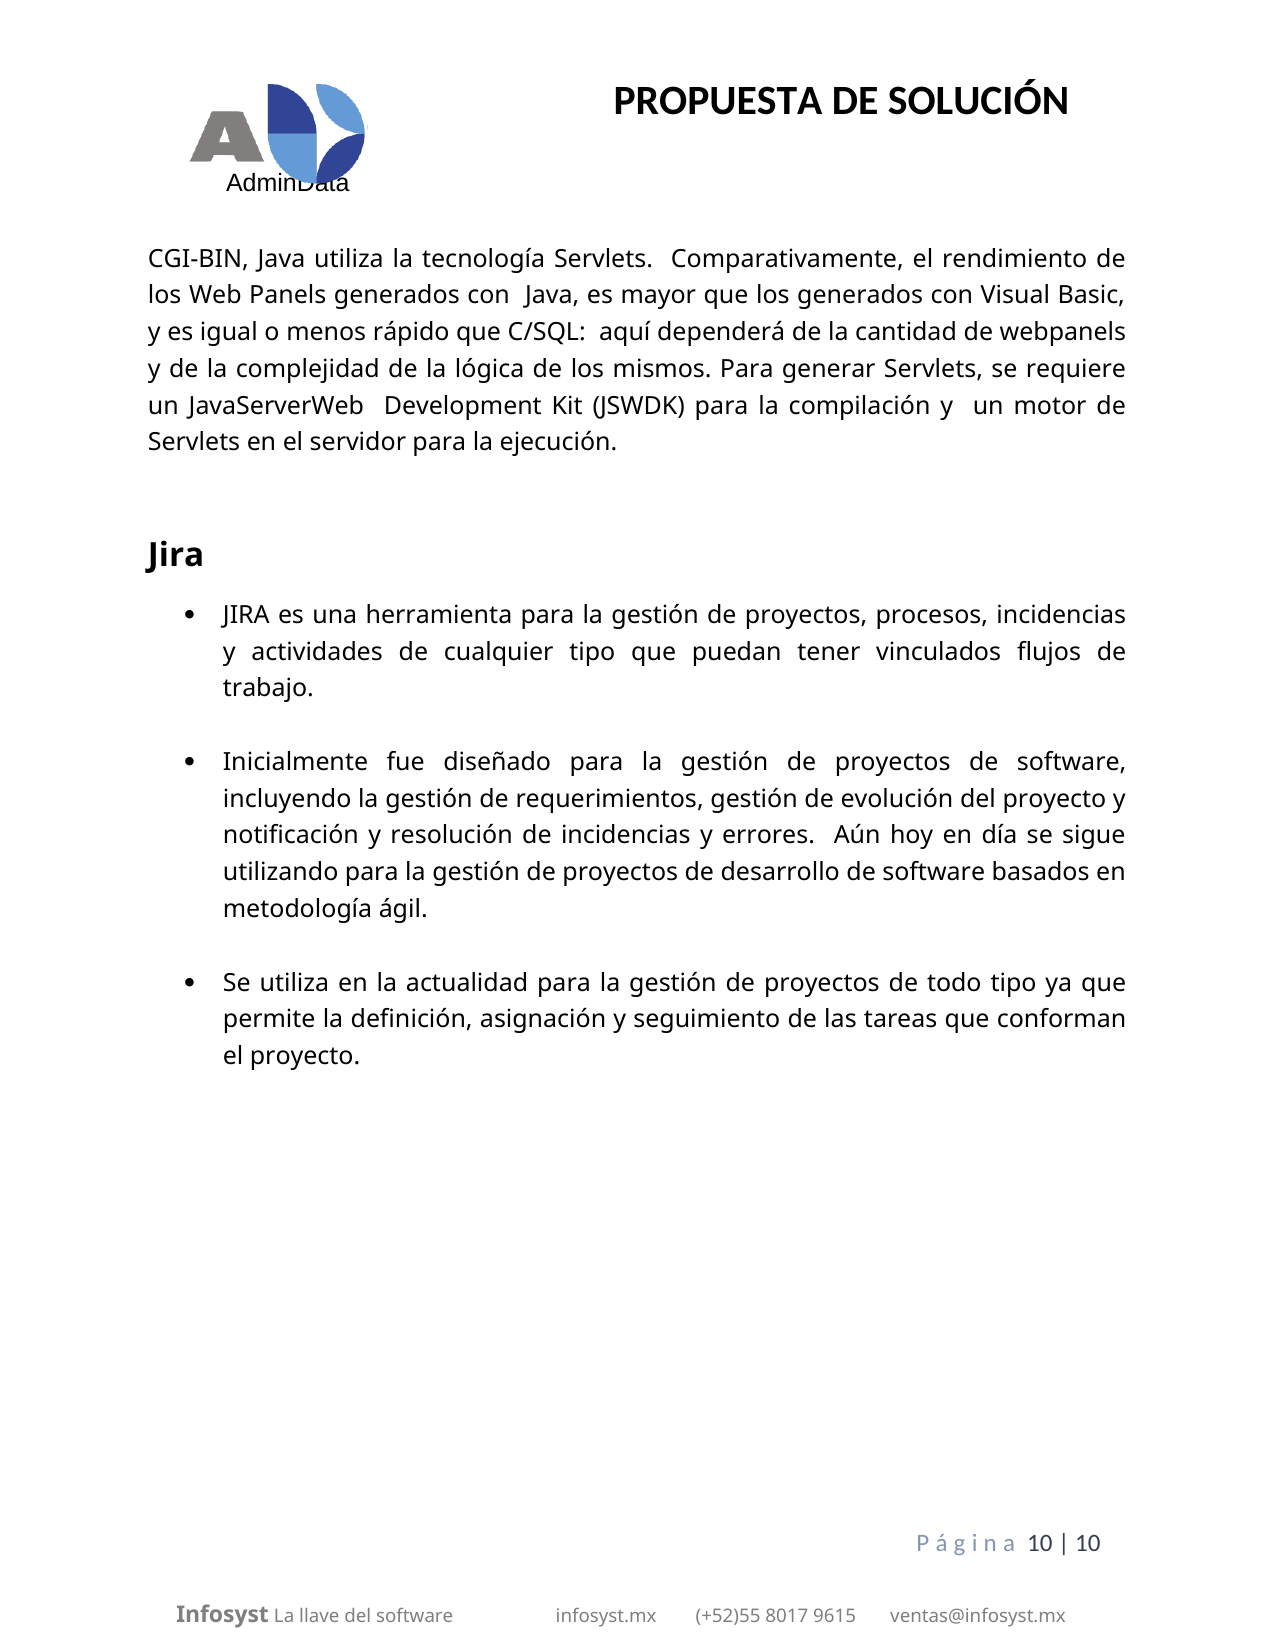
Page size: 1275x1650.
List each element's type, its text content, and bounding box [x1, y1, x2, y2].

text Jira [148, 531, 1127, 576]
list Se utiliza en la actualidad para la gestión de proyectos de todo tipo ya que permite la definición, asignación y seguimiento de las tareas que conforman el proyecto. [185, 964, 1127, 1072]
picture [179, 73, 368, 186]
list JIRA es una herramienta para la gestión de proyectos, procesos, incidencias y actividades de cualquier tipo que puedan tener vinculados flujos de trabajo. [185, 597, 1127, 704]
list Inicialmente fue diseñado para la gestión de proyectos de software, incluyendo la gestión de requerimientos, gestión de evolución del proyecto y notificación y resolución de incidencias y errores. Aún hoy en día se sigue utilizando para la gestión de proyectos de desarrollo de software basados en metodología ágil. [185, 744, 1127, 925]
